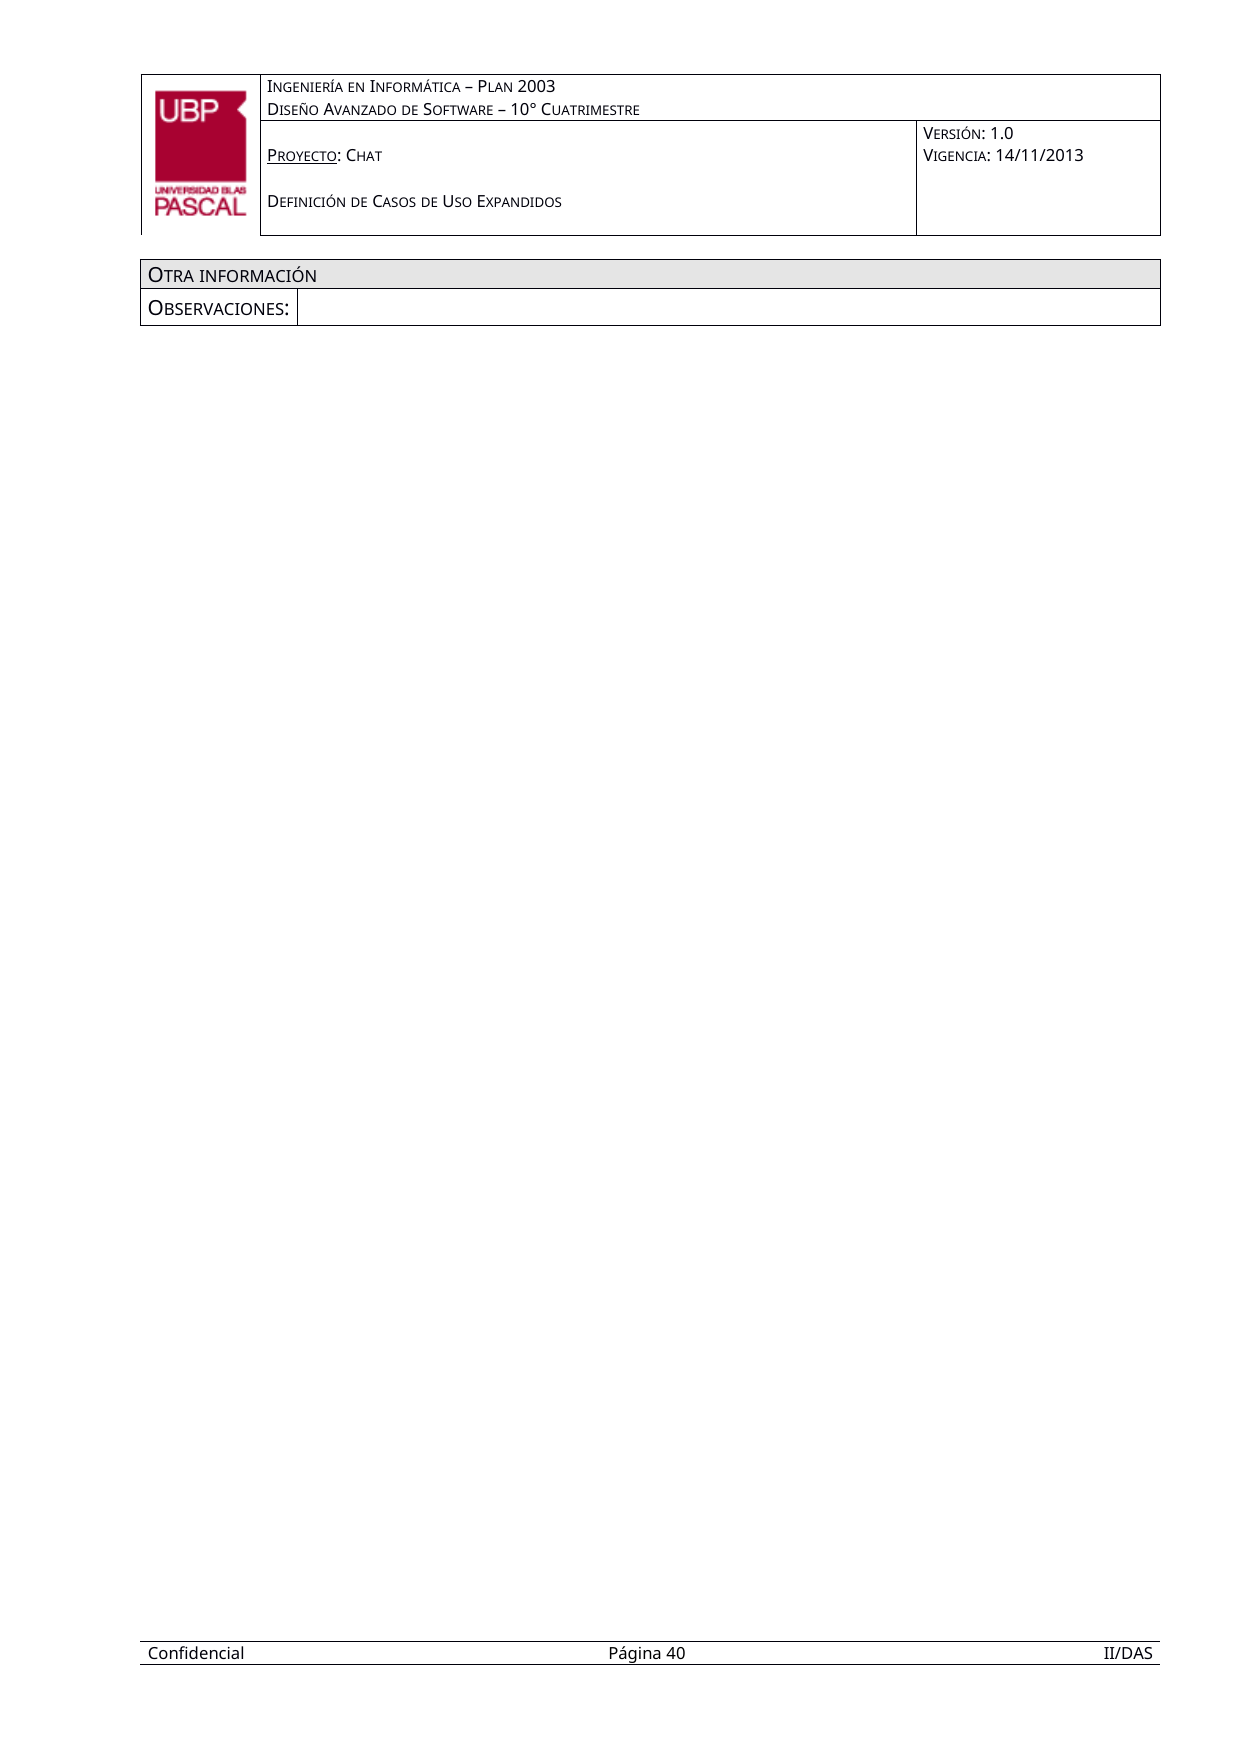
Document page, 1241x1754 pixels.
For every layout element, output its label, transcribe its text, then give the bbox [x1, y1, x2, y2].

table_cell Observaciones: [141, 289, 297, 325]
table_cell [298, 289, 1160, 325]
picture [154, 90, 247, 219]
table_cell Otra información [141, 260, 1160, 288]
